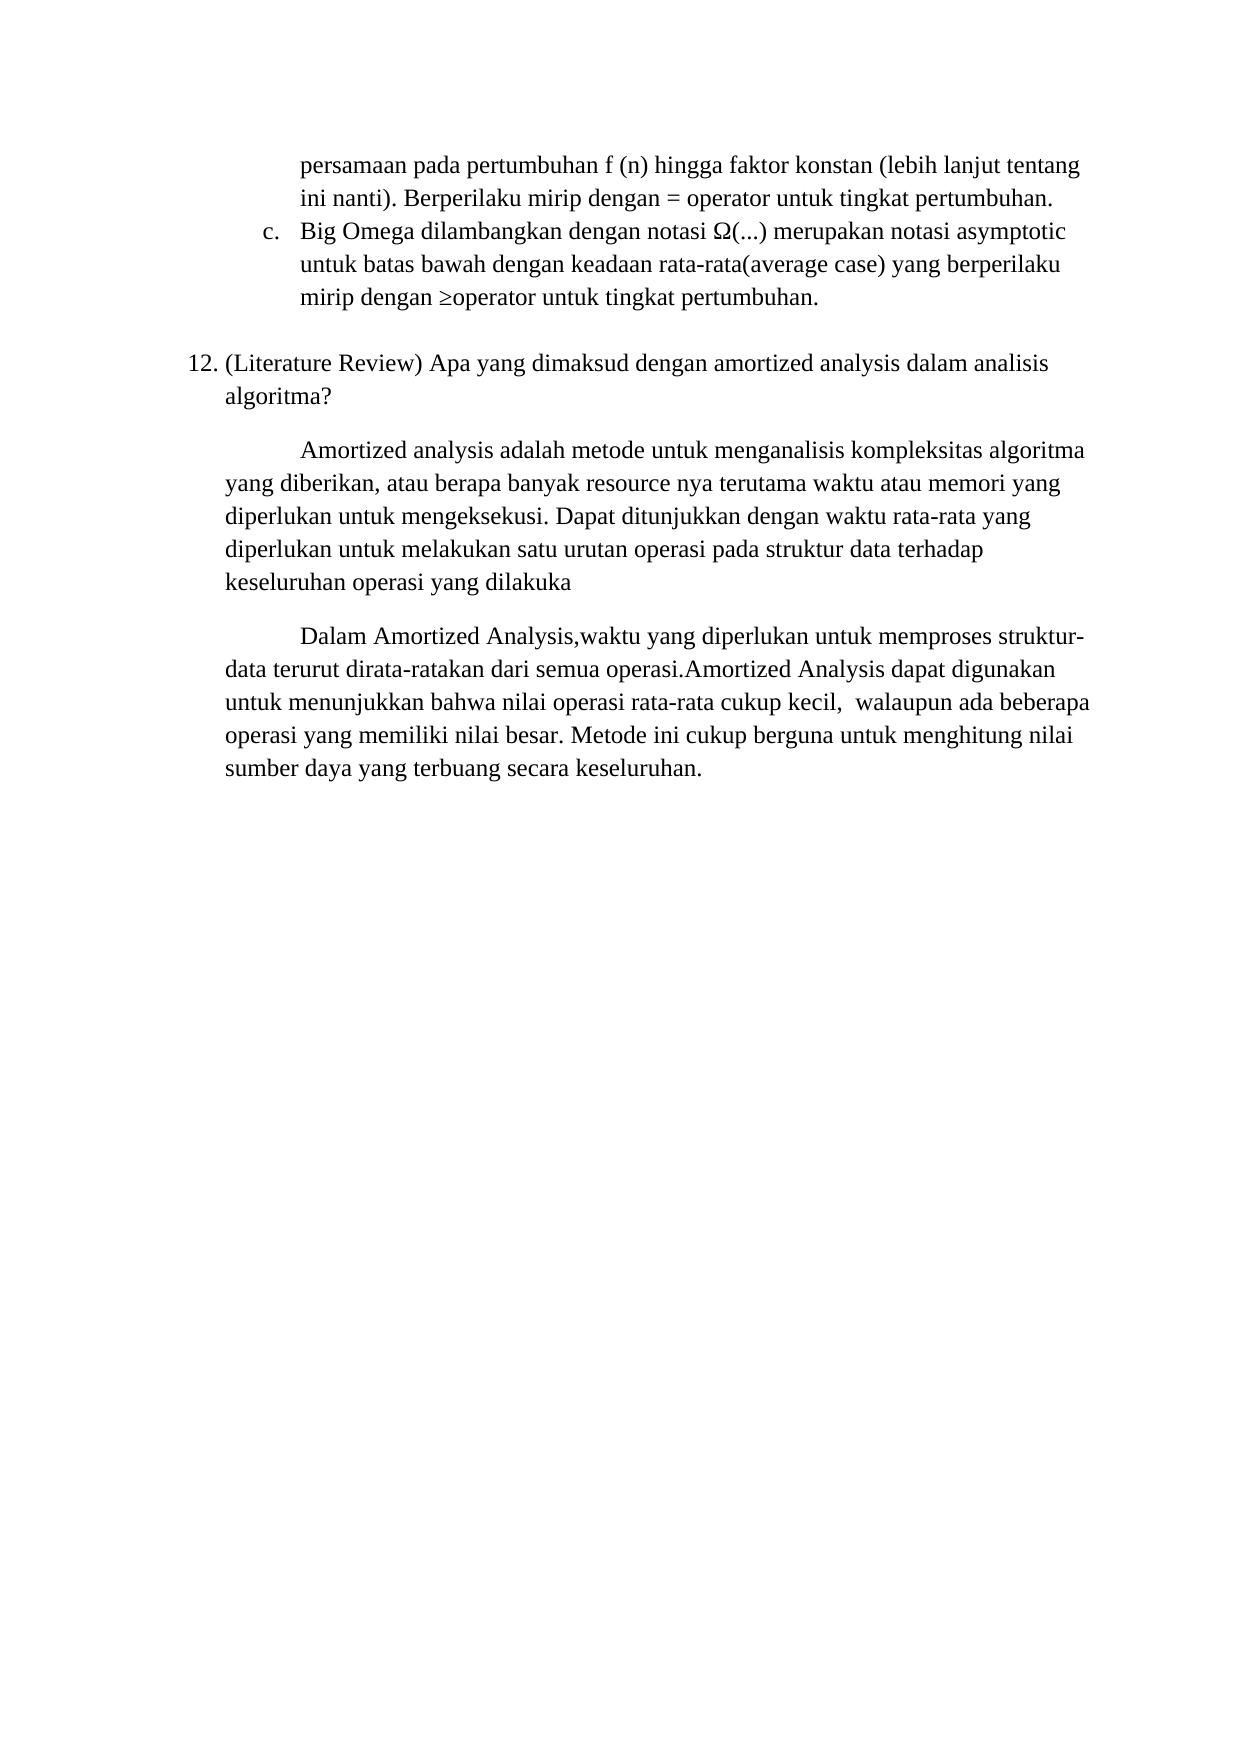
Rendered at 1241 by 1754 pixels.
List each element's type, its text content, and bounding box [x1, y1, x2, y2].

list Dalam Amortized Analysis,waktu yang diperlukan untuk memproses struktur-data terurut dirata-ratakan dari semua operasi.Amortized Analysis dapat digunakan untuk menunjukkan bahwa nilai operasi rata-rata cukup kecil, walaupun ada beberapa operasi yang memiliki nilai besar. Metode ini cukup berguna untuk menghitung nilai sumber daya yang terbuang secara keseluruhan. [225, 621, 1090, 782]
list (Literature Review) Apa yang dimaksud dengan amortized analysis dalam analisis algoritma? [187, 348, 1090, 410]
text Amortized analysis adalah metode untuk menganalisis kompleksitas algoritma yang diberikan, atau berapa banyak resource nya terutama waktu atau memori yang diperlukan untuk mengeksekusi. Dapat ditunjukkan dengan waktu rata-rata yang diperlukan untuk melakukan satu urutan operasi pada struktur data terhadap keseluruhan operasi yang dilakuka [225, 435, 1090, 596]
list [262, 150, 1090, 212]
list Big Omega dilambangkan dengan notasi Ω(...) merupakan notasi asymptotic untuk batas bawah dengan keadaan rata-rata(average case) yang berperilaku mirip dengan ≥operator untuk tingkat pertumbuhan. [262, 216, 1090, 311]
